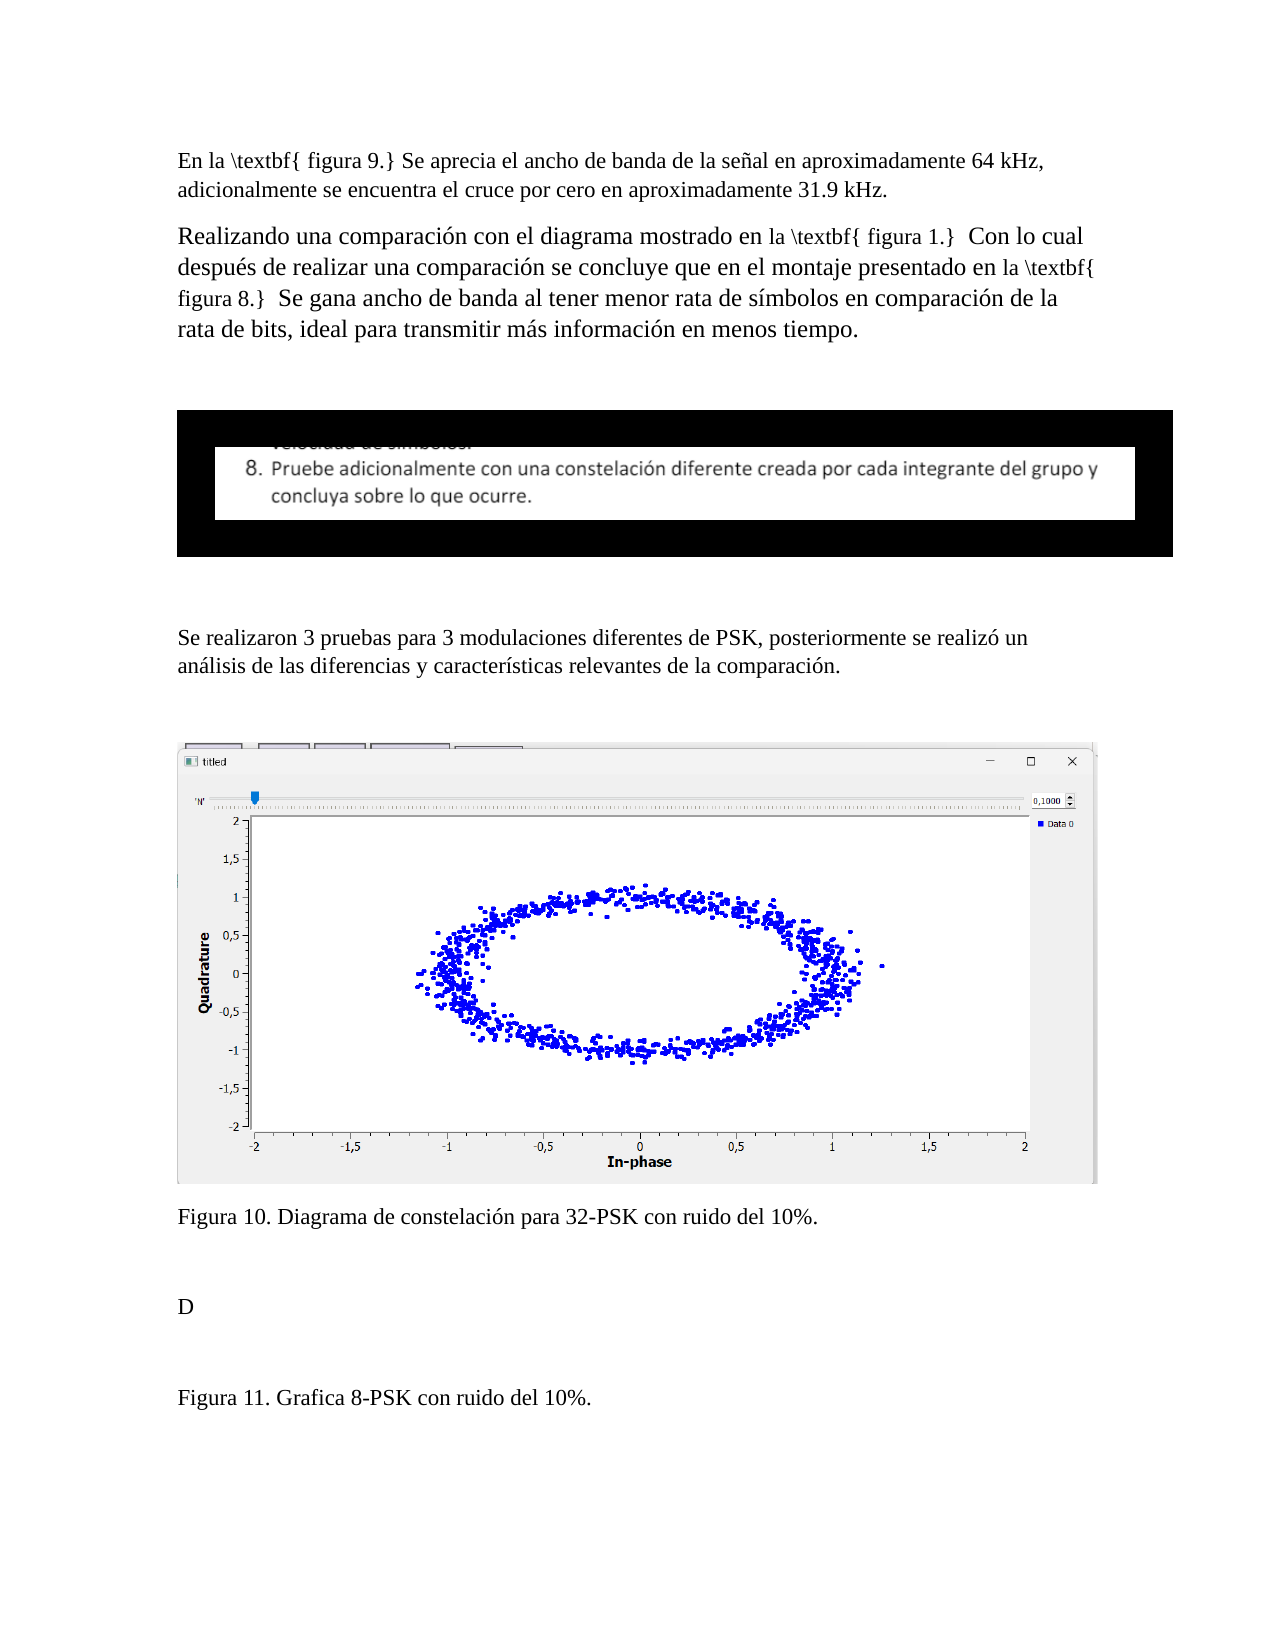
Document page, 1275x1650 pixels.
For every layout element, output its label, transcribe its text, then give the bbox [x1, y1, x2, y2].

text Figura 10. Diagrama de constelación para 32-PSK con ruido del 10%. [177, 1203, 1098, 1229]
text Realizando una comparación con el diagrama mostrado en la \textbf{ figura 1.} Con lo cual después de realizar una comparación se concluye que en el montaje presentado en la \textbf{ figura 8.} Se gana ancho de banda al tener menor rata de símbolos en comparación de la rata de bits, ideal para transmitir más información en menos tiempo. [177, 221, 1098, 343]
text D [177, 1293, 1098, 1320]
text Figura 11. Grafica 8-PSK con ruido del 10%. [177, 1383, 1098, 1410]
picture [215, 447, 1135, 520]
text Se realizaron 3 pruebas para 3 modulaciones diferentes de PSK, posteriormente se realizó un análisis de las diferencias y características relevantes de la comparación. [177, 623, 1098, 678]
picture [177, 742, 1098, 1184]
text En la \textbf{ figura 9.} Se aprecia el ancho de banda de la señal en aproximadamente 64 kHz, adicionalmente se encuentra el cruce por cero en aproximadamente 31.9 kHz. [177, 148, 1098, 202]
